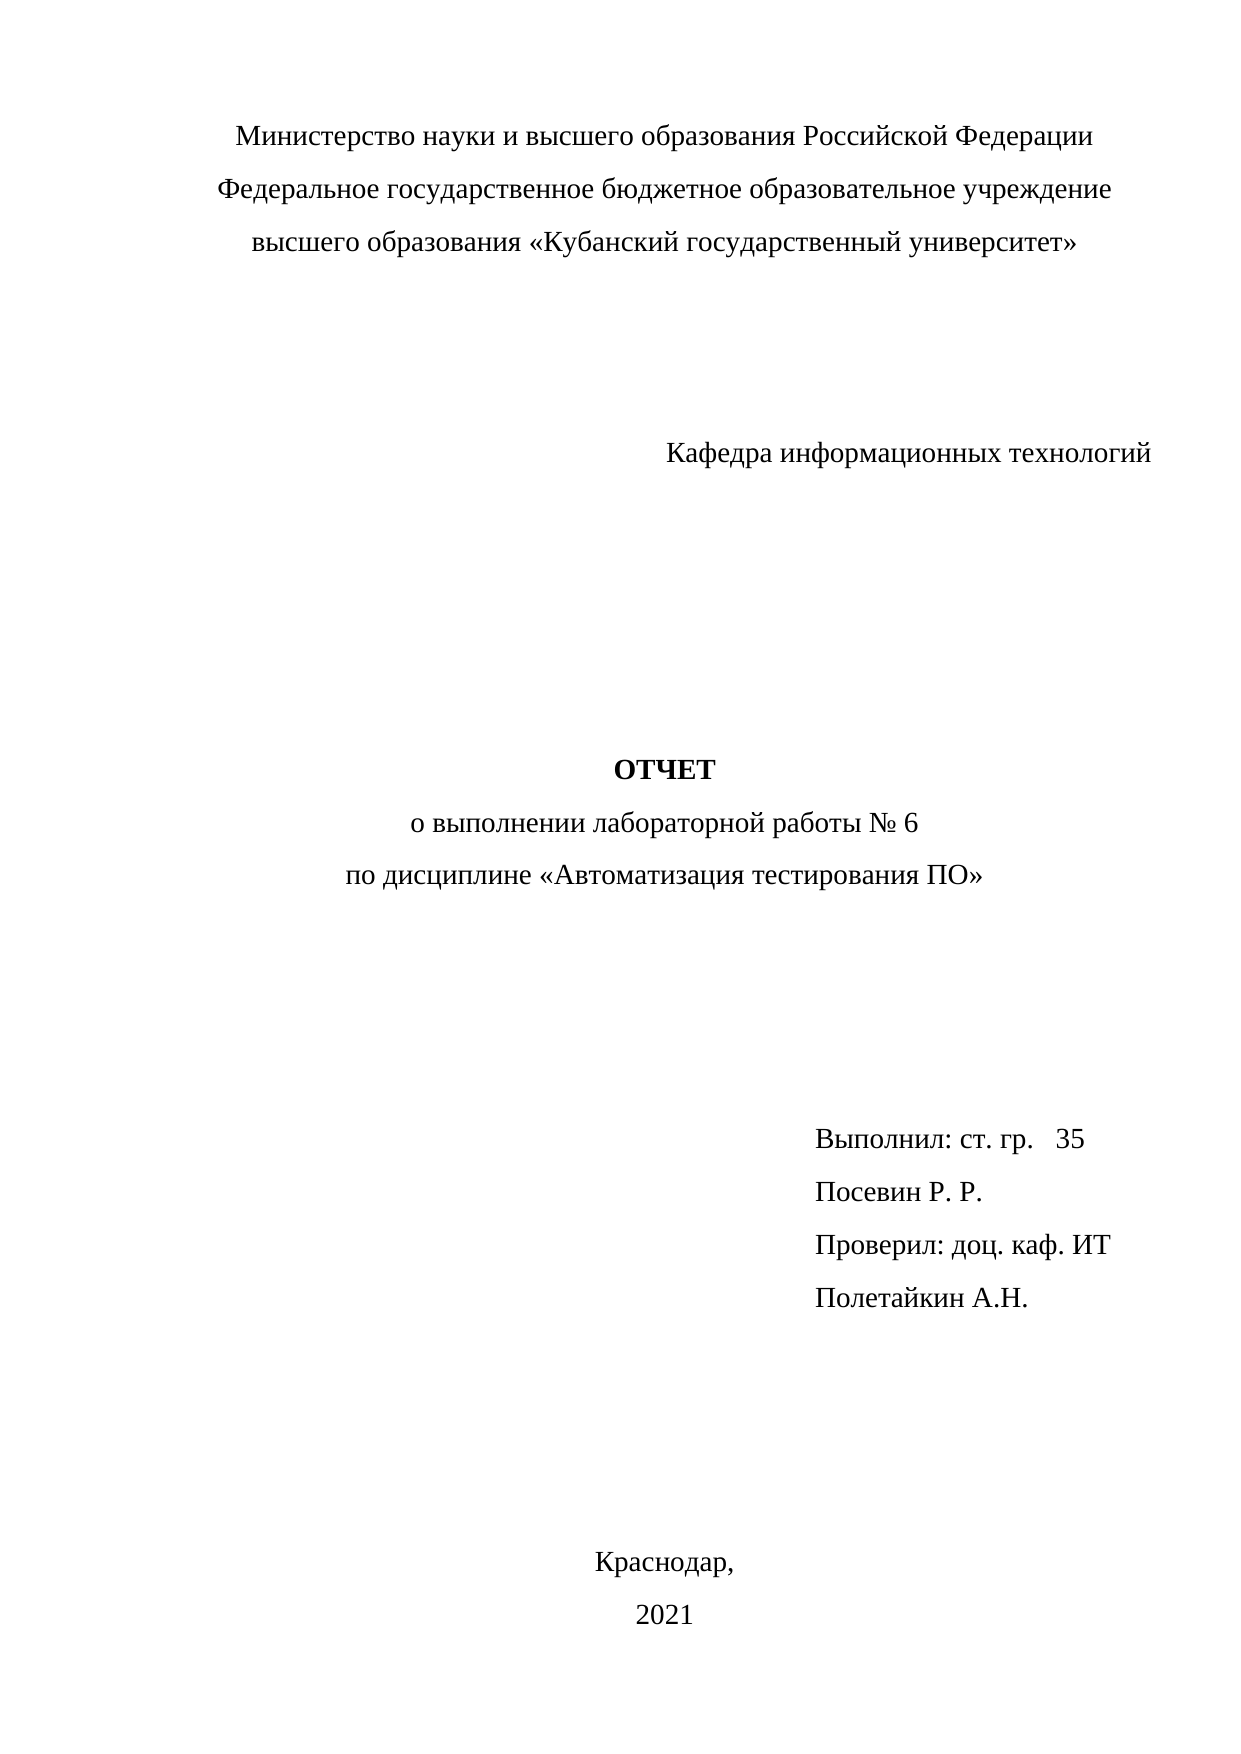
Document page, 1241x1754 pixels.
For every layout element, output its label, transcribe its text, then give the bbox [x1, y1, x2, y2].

text Министерство науки и высшего образования Российской Федерации [177, 118, 1152, 152]
text по дисциплине «Автоматизация тестирования ПО» [177, 857, 1152, 891]
text Федеральное государственное бюджетное образовательное учреждение [177, 171, 1152, 204]
text 2021 [177, 1597, 1152, 1630]
text Выполнил: ст. гр. 35 [815, 1122, 1152, 1155]
text Проверил: доц. каф. ИТ [815, 1227, 1152, 1261]
text Краснодар, [177, 1544, 1152, 1578]
text Посевин Р. Р. [815, 1174, 1152, 1208]
text Полетайкин А.Н. [815, 1280, 1152, 1313]
text о выполнении лабораторной работы № 6 [177, 805, 1152, 838]
text Кафедра информационных технологий [177, 435, 1152, 468]
text ОТЧЕТ [177, 752, 1152, 785]
text высшего образования «Кубанский государственный университет» [177, 224, 1152, 257]
